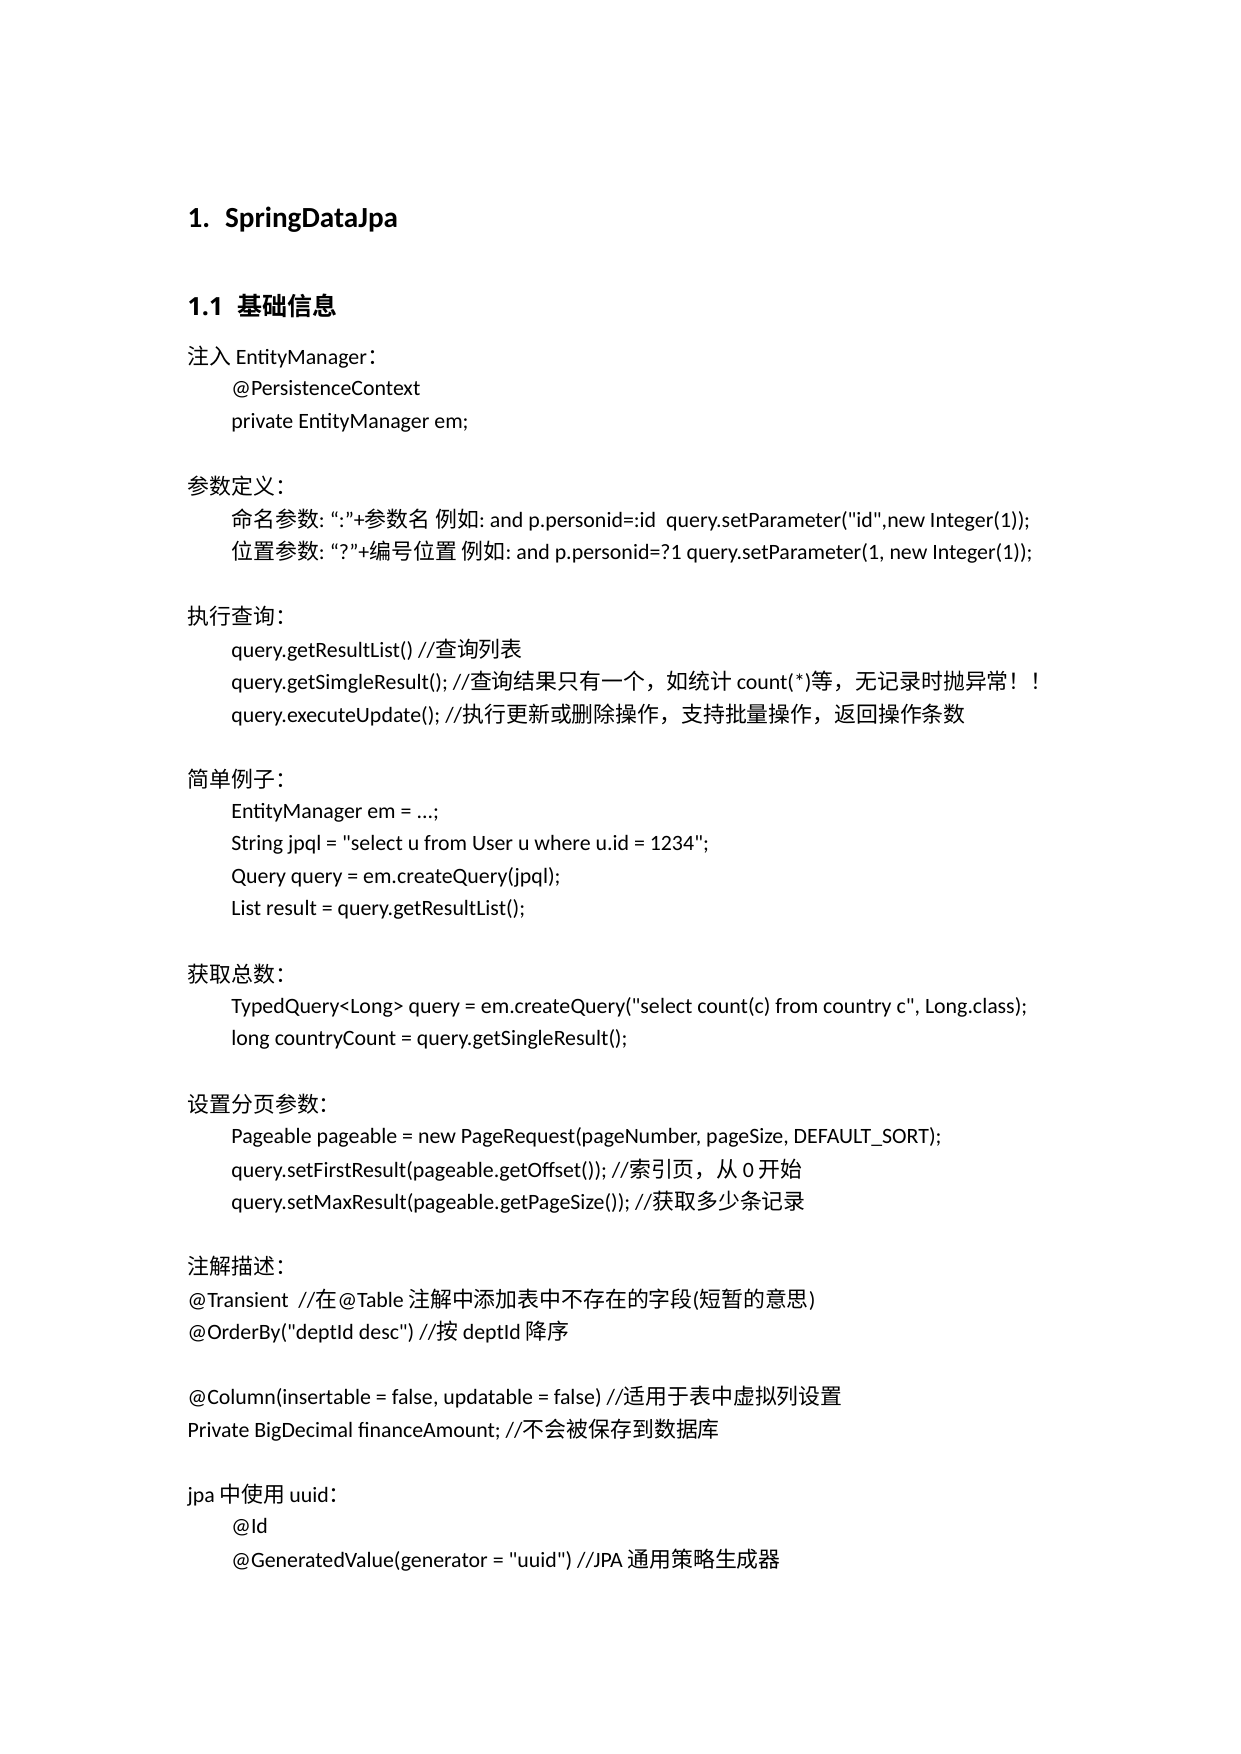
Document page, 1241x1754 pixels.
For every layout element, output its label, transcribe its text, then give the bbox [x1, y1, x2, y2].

text long countryCount = query.getSingleResult(); [187, 1021, 1053, 1054]
text private EntityManager em; [187, 404, 1053, 436]
text 获取总数： [187, 956, 1053, 989]
text query.getSimgleResult(); //查询结果只有一个，如统计count(*)等，无记录时抛异常！！ [187, 664, 1053, 696]
text @Column(insertable = false, updatable = false) //适用于表中虚拟列设置 [187, 1379, 1053, 1411]
text TypedQuery<Long> query = em.createQuery("select count(c) from country c", Long.class); [187, 989, 1053, 1021]
text EntityManager em = ...; [187, 794, 1053, 826]
text 参数定义： [187, 469, 1053, 501]
text @GeneratedValue(generator = "uuid") //JPA通用策略生成器 [187, 1541, 1053, 1574]
text query.setFirstResult(pageable.getOffset()); //索引页，从0开始 [187, 1151, 1053, 1184]
text Pageable pageable = new PageRequest(pageNumber, pageSize, DEFAULT_SORT); [187, 1119, 1053, 1151]
text @OrderBy("deptId desc") //按deptId降序 [187, 1314, 1053, 1346]
subtitle 基础信息 [187, 272, 1053, 337]
subtitle SpringDataJpa [187, 185, 1053, 250]
text Private BigDecimal financeAmount; //不会被保存到数据库 [187, 1411, 1053, 1444]
text @Id [187, 1509, 1053, 1541]
text 执行查询： [187, 599, 1053, 631]
text query.getResultList() //查询列表 [187, 631, 1053, 664]
text jpa中使用uuid： [187, 1476, 1053, 1509]
text 注解描述： [187, 1249, 1053, 1281]
text 位置参数: “?”+编号位置 例如: and p.personid=?1 query.setParameter(1, new Integer(1)); [187, 534, 1053, 566]
text 简单例子： [187, 761, 1053, 794]
text @PersistenceContext [187, 371, 1053, 404]
text query.executeUpdate(); //执行更新或删除操作，支持批量操作，返回操作条数 [187, 696, 1053, 729]
text query.setMaxResult(pageable.getPageSize()); //获取多少条记录 [187, 1184, 1053, 1216]
text String jpql = "select u from User u where u.id = 1234"; [187, 826, 1053, 859]
text 设置分页参数： [187, 1086, 1053, 1119]
text @Transient //在@Table注解中添加表中不存在的字段(短暂的意思) [187, 1281, 1053, 1314]
text 注入EntityManager： [187, 339, 1053, 371]
text Query query = em.createQuery(jpql); [187, 859, 1053, 891]
text 命名参数: “:”+参数名 例如: and p.personid=:id query.setParameter("id",new Integer(1)); [187, 501, 1053, 534]
text List result = query.getResultList(); [187, 891, 1053, 924]
